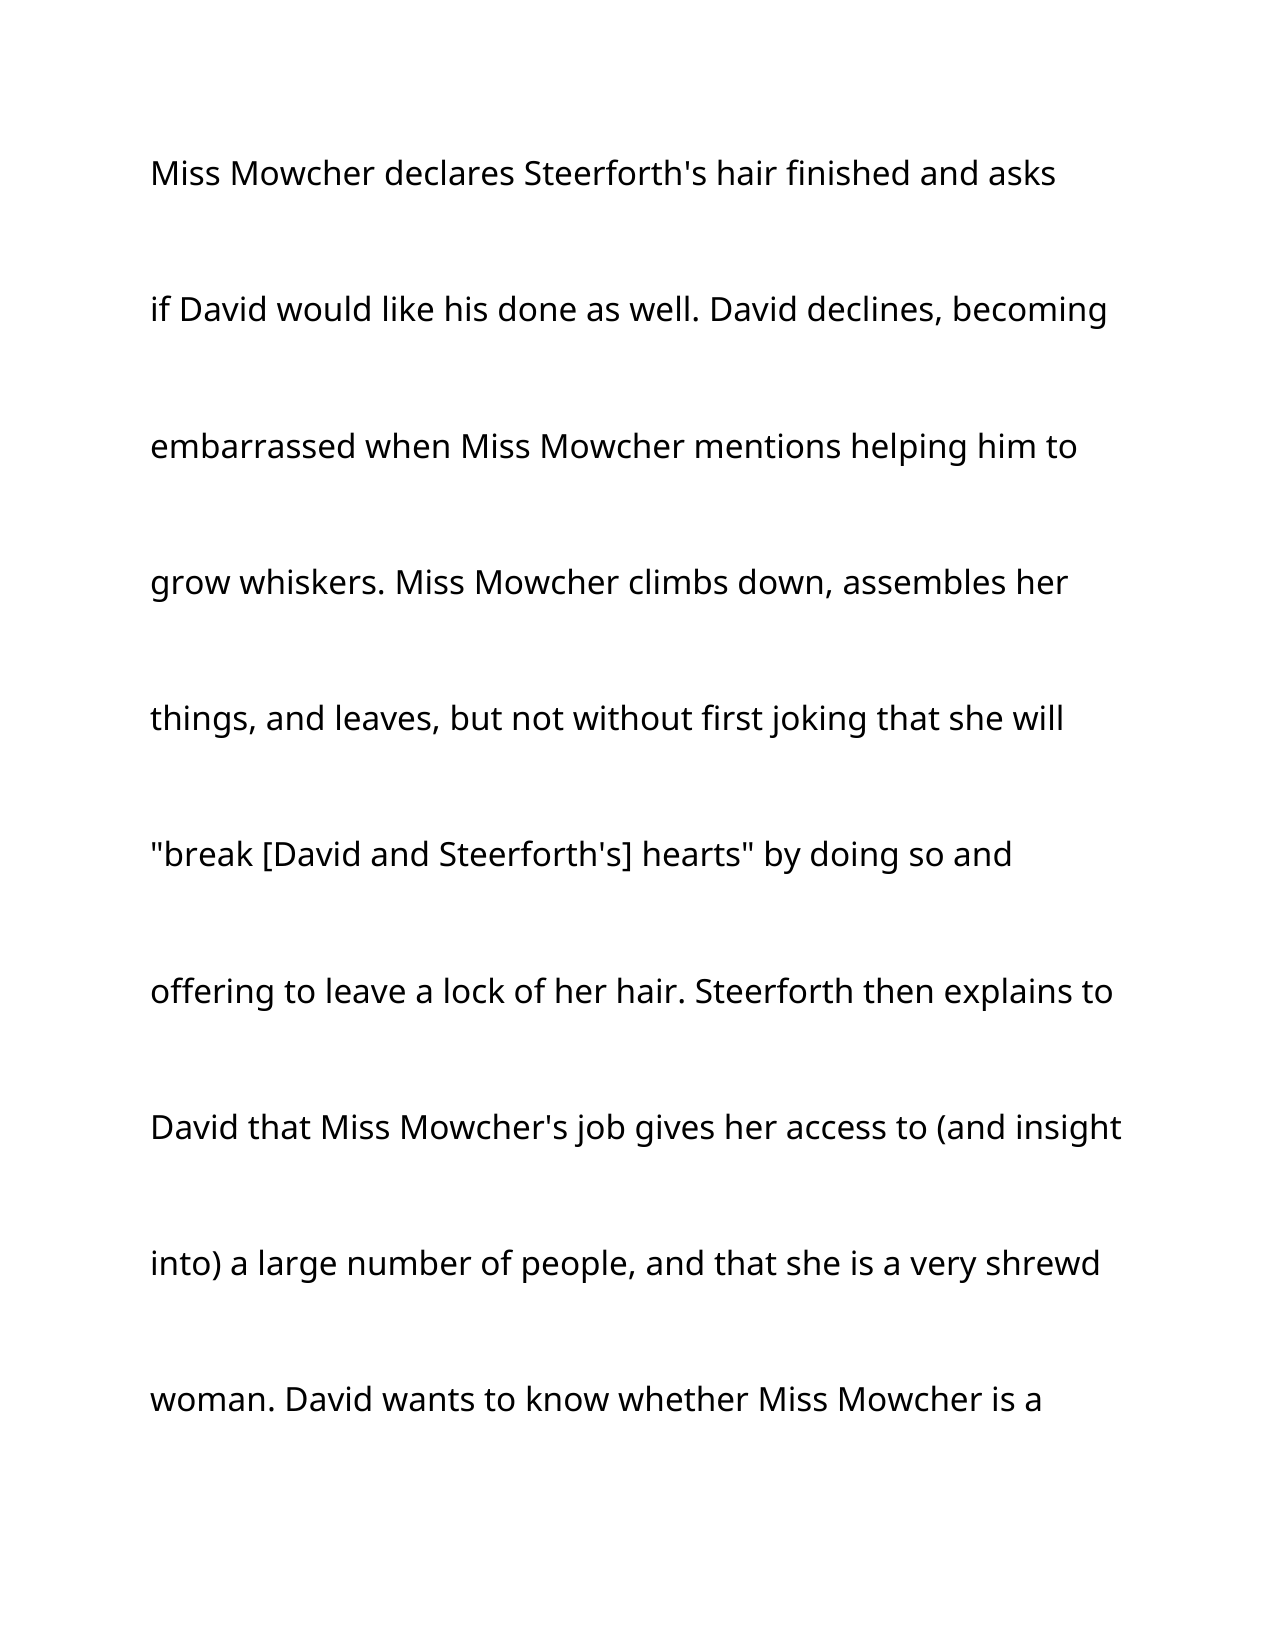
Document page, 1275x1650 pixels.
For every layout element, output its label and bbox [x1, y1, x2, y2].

text [150, 150, 1125, 1422]
